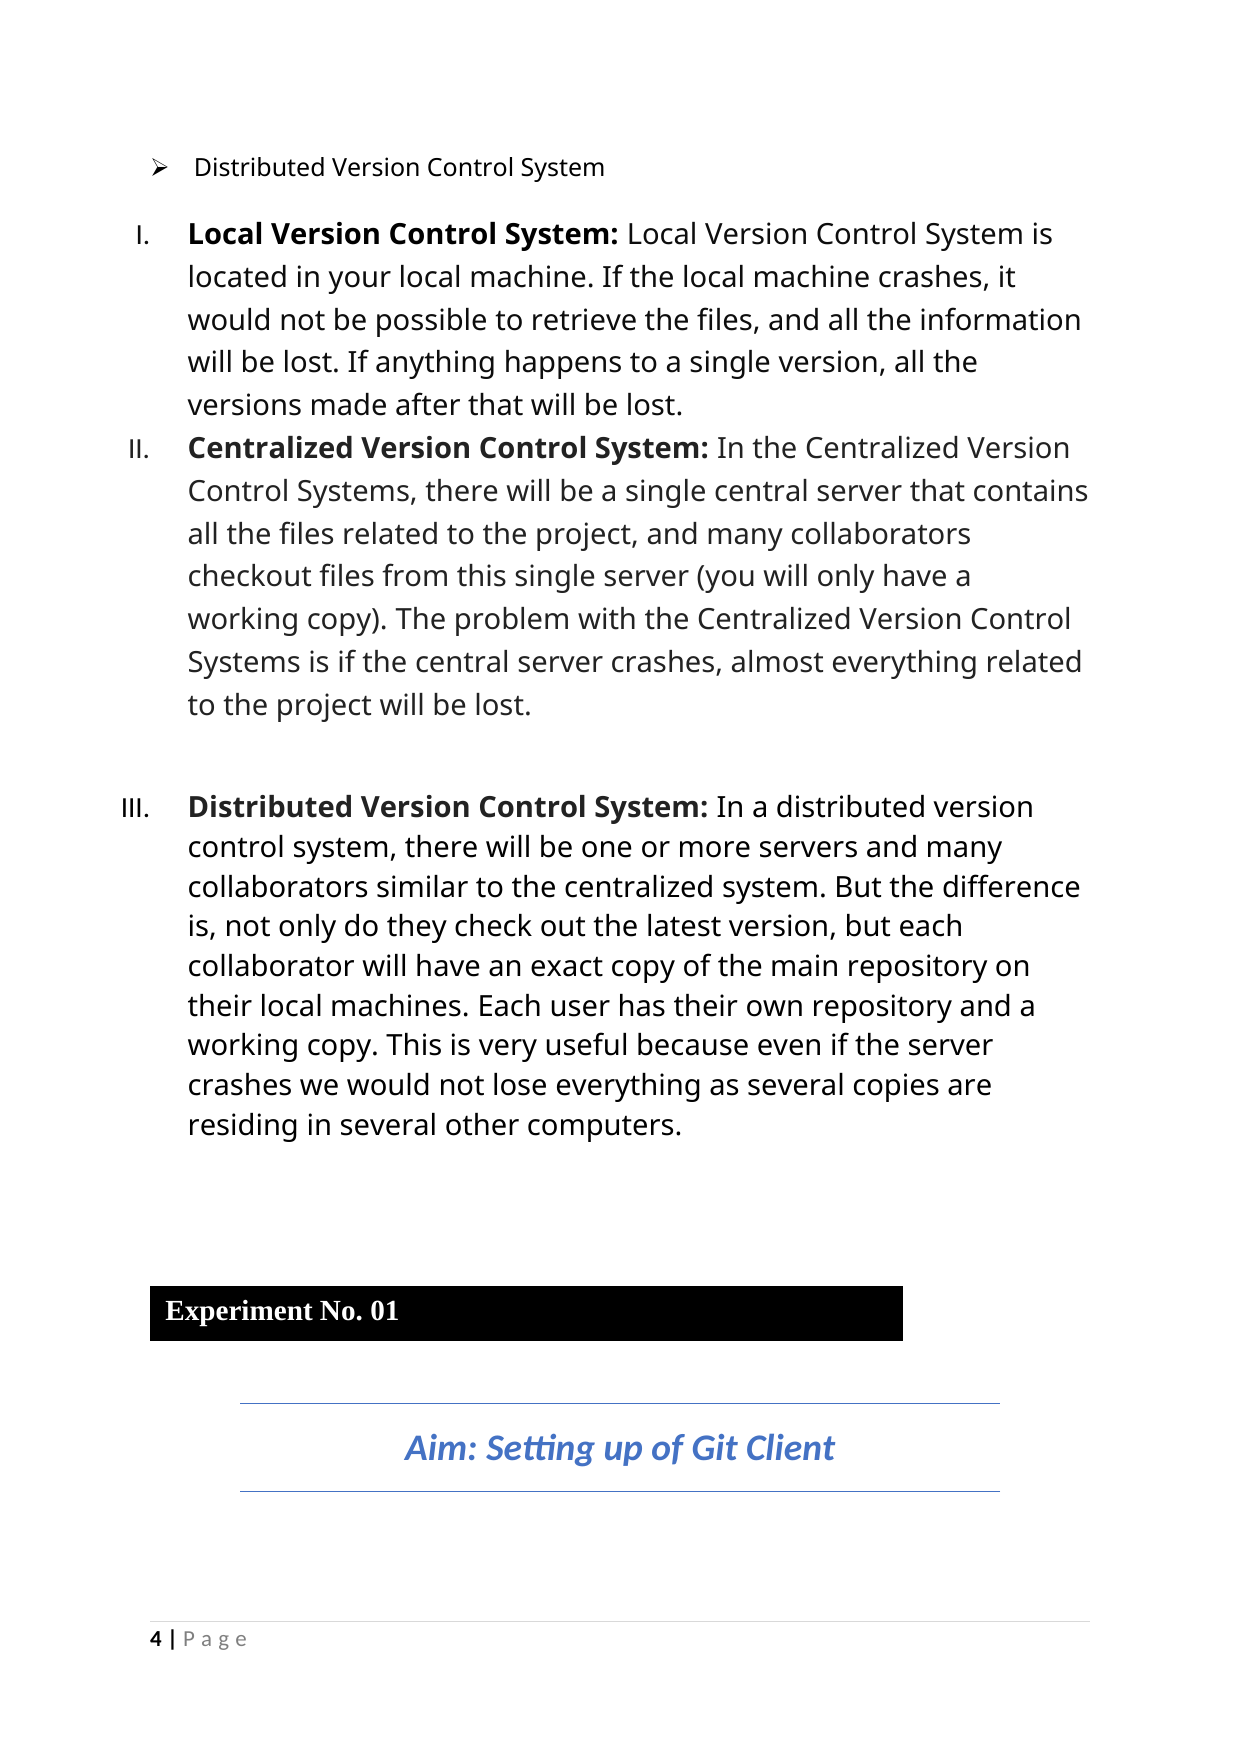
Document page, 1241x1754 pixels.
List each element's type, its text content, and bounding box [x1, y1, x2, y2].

text Aim: Setting up of Git Client [240, 1404, 1000, 1491]
subtitle Local Version Control System: Local Version Control System is located in your local machine. If the local machine crashes, it would not be possible to retrieve the files, and all the information will be lost. If anything happens to a single version, all the versions made after that will be lost. [150, 213, 1090, 424]
list Distributed Version Control System: In a distributed version control system, there will be one or more servers and many collaborators similar to the centralized system. But the difference is, not only do they check out the latest version, but each collaborator will have an exact copy of the main repository on their local machines. Each user has their own repository and a working copy. This is very useful because even if the server crashes we would not lose everything as several copies are residing in several other computers. [150, 786, 1090, 1144]
subtitle Centralized Version Control System: In the Centralized Version Control Systems, there will be a single central server that contains all the files related to the project, and many collaborators checkout files from this single server (you will only have a working copy). The problem with the Centralized Version Control Systems is if the central server crashes, almost everything related to the project will be lost. [150, 427, 1090, 724]
list Distributed Version Control System [150, 150, 1090, 184]
